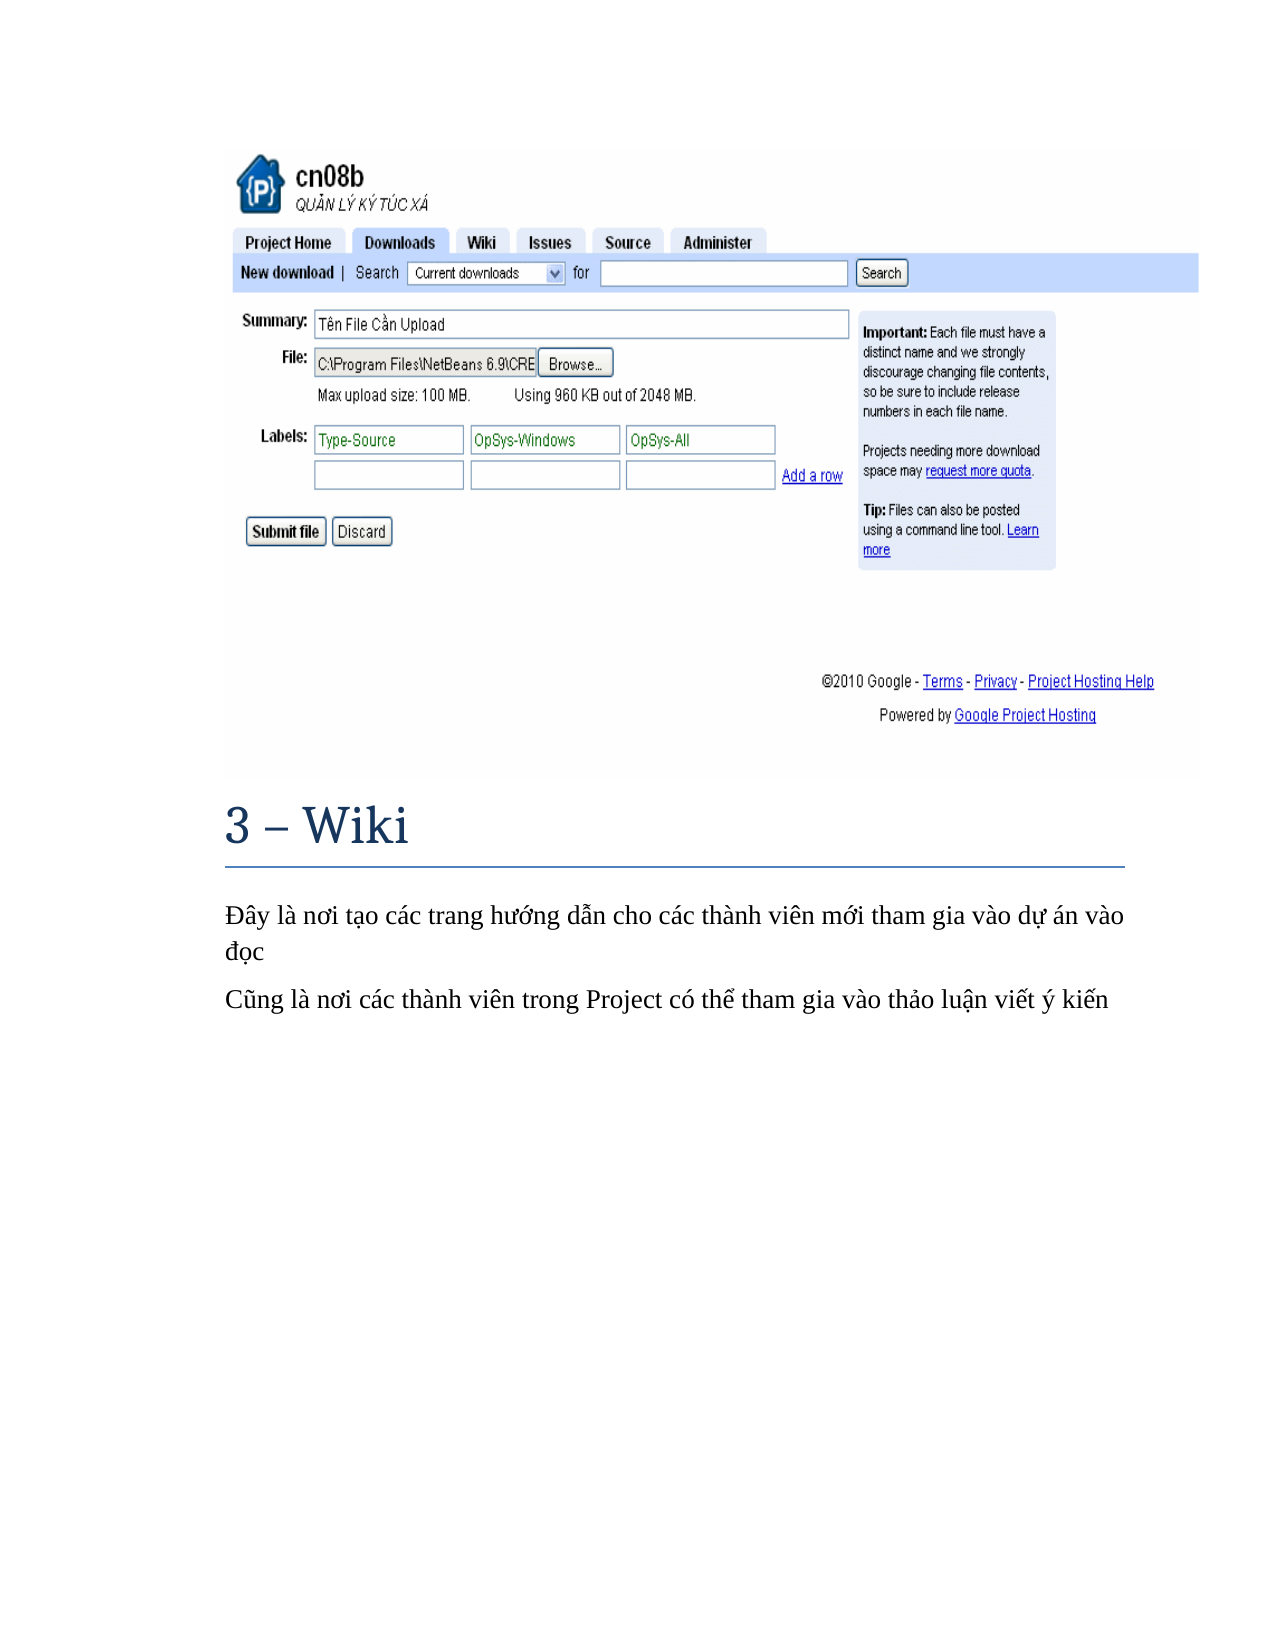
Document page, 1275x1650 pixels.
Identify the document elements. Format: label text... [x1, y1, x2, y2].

text Đây là nơi tạo các trang hướng dẫn cho các thành viên mới tham gia vào dự án vào đọc [225, 899, 1125, 966]
text Cũng là nơi các thành viên trong Project có thể tham gia vào thảo luận viết ý kiến [225, 983, 1125, 1014]
title 3 – Wiki [225, 795, 1125, 866]
picture [225, 150, 1199, 779]
